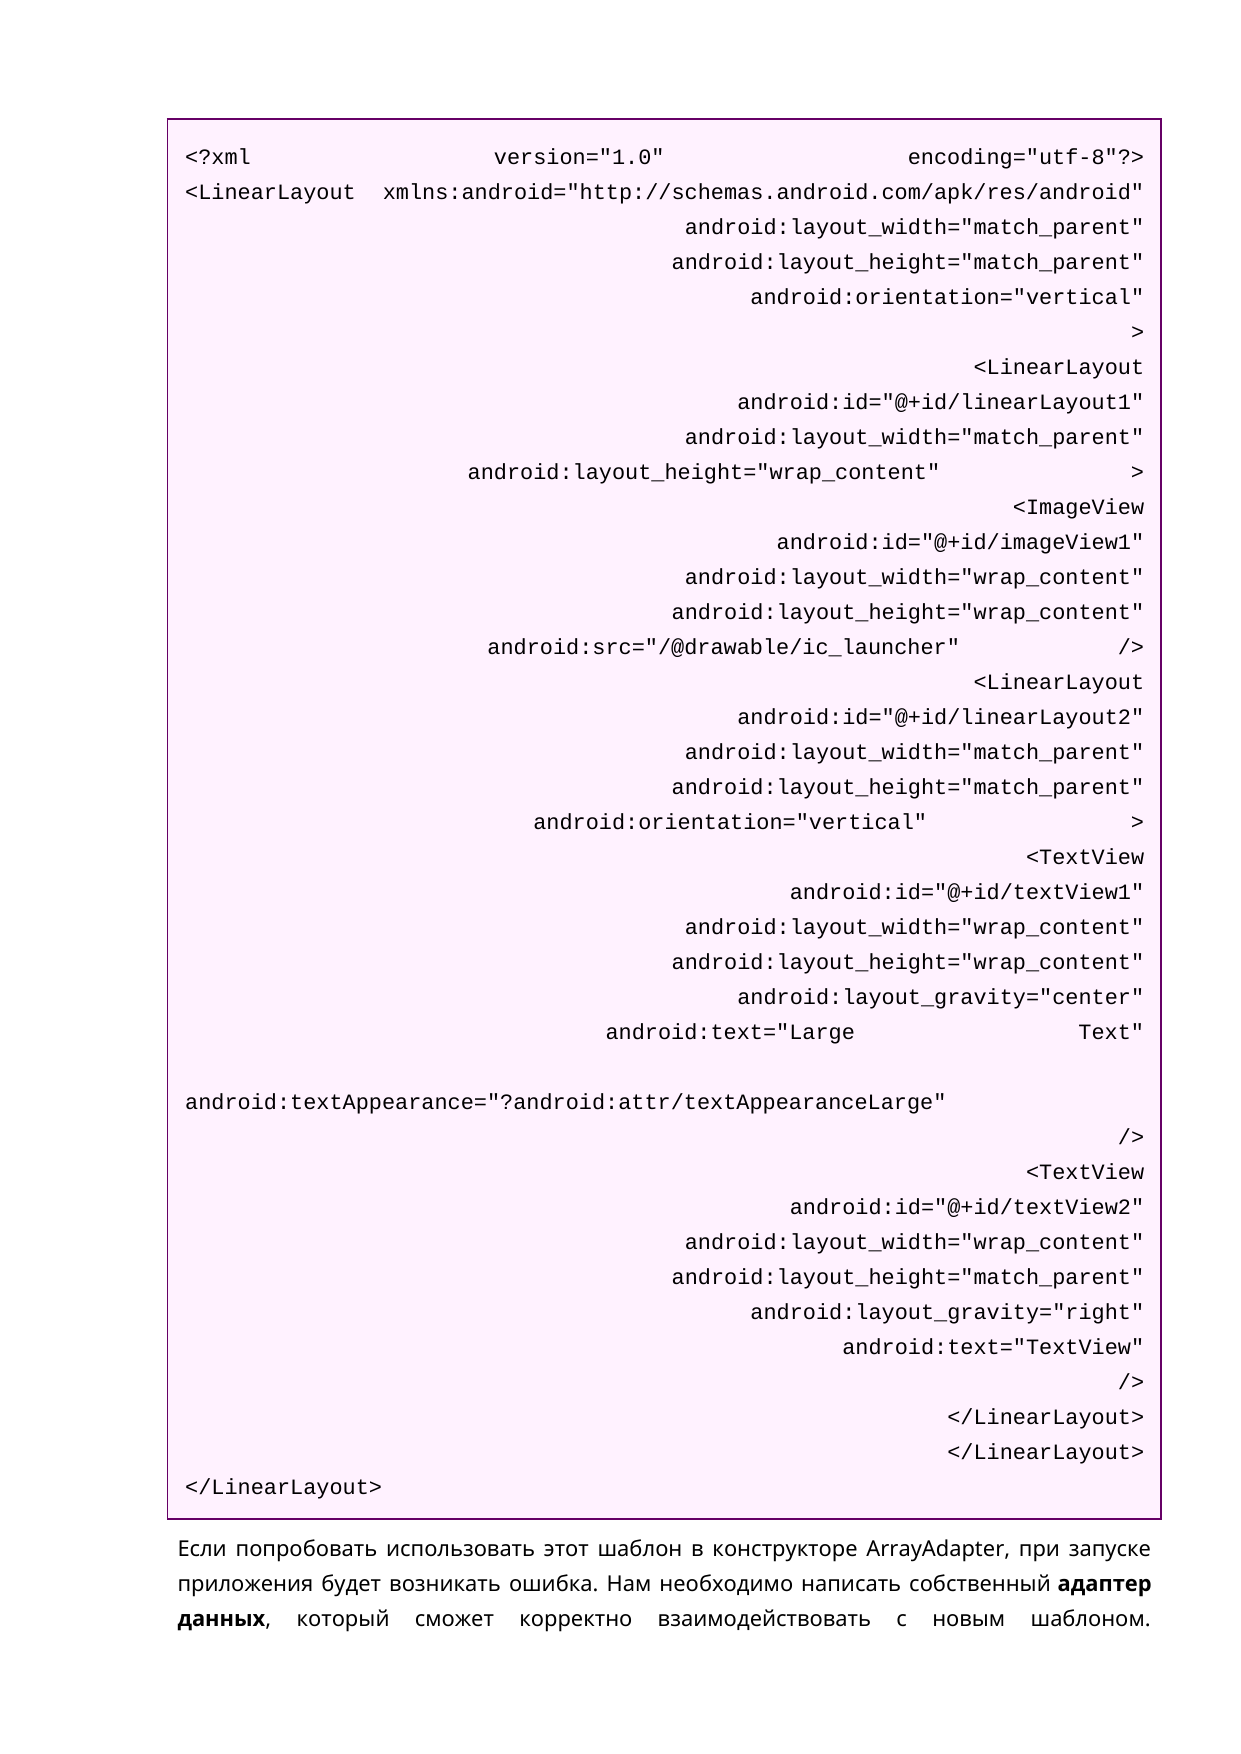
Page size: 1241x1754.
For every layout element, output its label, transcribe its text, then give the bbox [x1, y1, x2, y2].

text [177, 1527, 1152, 1632]
text <?xml version="1.0" encoding="utf-8"?> <LinearLayout xmlns:android="http://schemas.android.com/apk/res/android" android:layout_width="match_parent" android:layout_height="match_parent" android:orientation="vertical" > <LinearLayout android:id="@+id/linearLayout1" android:layout_width="match_parent" android:layout_height="wrap_content" > <ImageView android:id="@+id/imageView1" android:layout_width="wrap_content" android:layout_height="wrap_content" android:src="/@drawable/ic_launcher" /> <LinearLayout android:id="@+id/linearLayout2" android:layout_width="match_parent" android:layout_height="match_parent" android:orientation="vertical" > <TextView android:id="@+id/textView1" android:layout_width="wrap_content" android:layout_height="wrap_content" android:layout_gravity="center" android:text="Large Text" android:textAppearance="?android:attr/textAppearanceLarge" /> <TextView android:id="@+id/textView2" android:layout_width="wrap_content" android:layout_height="match_parent" android:layout_gravity="right" android:text="TextView" /> </LinearLayout> </LinearLayout> </LinearLayout> [168, 120, 1160, 1518]
